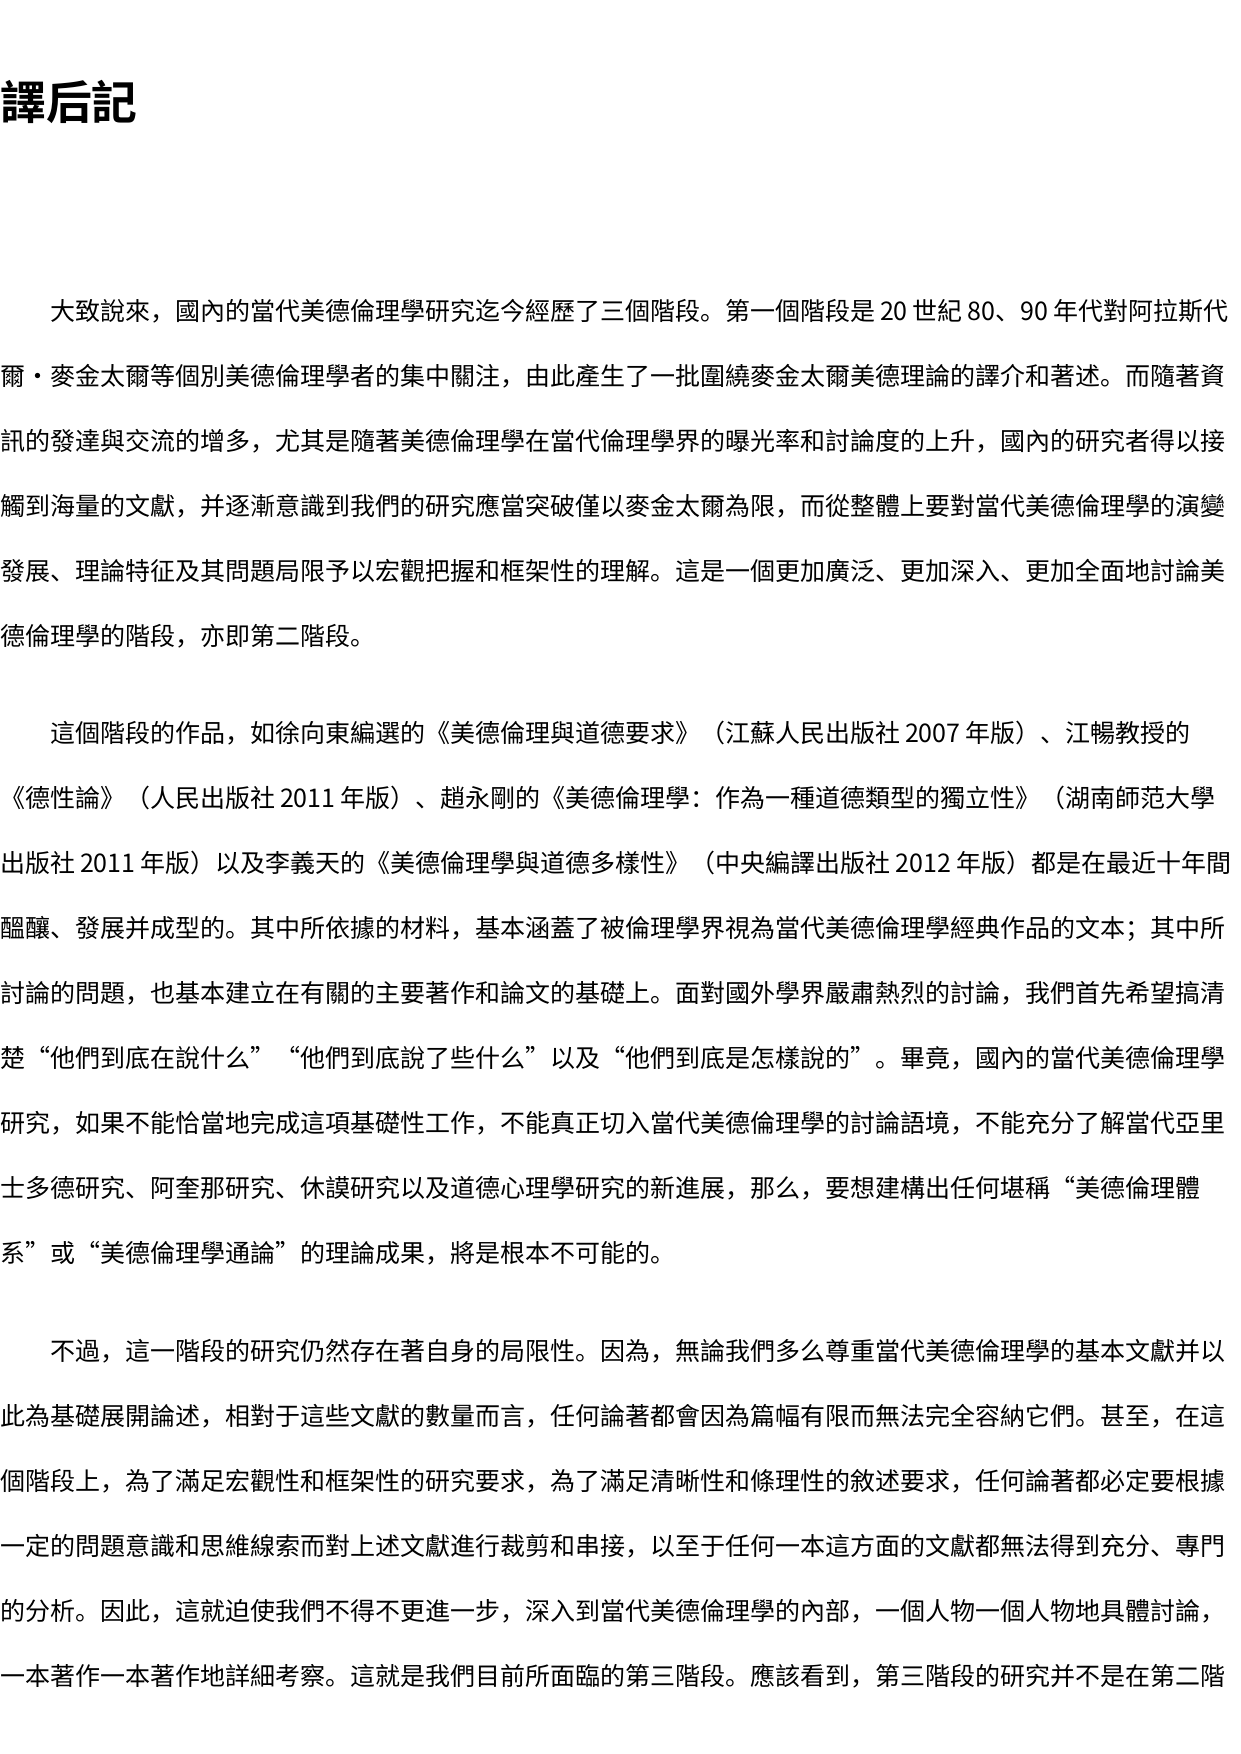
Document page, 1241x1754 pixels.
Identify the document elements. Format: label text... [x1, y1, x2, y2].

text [0, 1317, 1240, 1707]
subtitle 譯后記 [0, 51, 1240, 149]
text 大致說來，國內的當代美德倫理學研究迄今經歷了三個階段。第一個階段是20世紀80、90年代對阿拉斯代爾·麥金太爾等個別美德倫理學者的集中關注，由此產生了一批圍繞麥金太爾美德理論的譯介和著述。而隨著資訊的發達與交流的增多，尤其是隨著美德倫理學在當代倫理學界的曝光率和討論度的上升，國內的研究者得以接觸到海量的文獻，并逐漸意識到我們的研究應當突破僅以麥金太爾為限，而從整體上要對當代美德倫理學的演變發展、理論特征及其問題局限予以宏觀把握和框架性的理解。這是一個更加廣泛、更加深入、更加全面地討論美德倫理學的階段，亦即第二階段。 [0, 277, 1240, 667]
text 這個階段的作品，如徐向東編選的《美德倫理與道德要求》（江蘇人民出版社2007年版）、江暢教授的《德性論》（人民出版社2011年版）、趙永剛的《美德倫理學：作為一種道德類型的獨立性》（湖南師范大學出版社2011年版）以及李義天的《美德倫理學與道德多樣性》（中央編譯出版社2012年版）都是在最近十年間醞釀、發展并成型的。其中所依據的材料，基本涵蓋了被倫理學界視為當代美德倫理學經典作品的文本；其中所討論的問題，也基本建立在有關的主要著作和論文的基礎上。面對國外學界嚴肅熱烈的討論，我們首先希望搞清楚“他們到底在說什么”“他們到底說了些什么”以及“他們到底是怎樣說的”。畢竟，國內的當代美德倫理學研究，如果不能恰當地完成這項基礎性工作，不能真正切入當代美德倫理學的討論語境，不能充分了解當代亞里士多德研究、阿奎那研究、休謨研究以及道德心理學研究的新進展，那么，要想建構出任何堪稱“美德倫理體系”或“美德倫理學通論”的理論成果，將是根本不可能的。 [0, 699, 1240, 1284]
